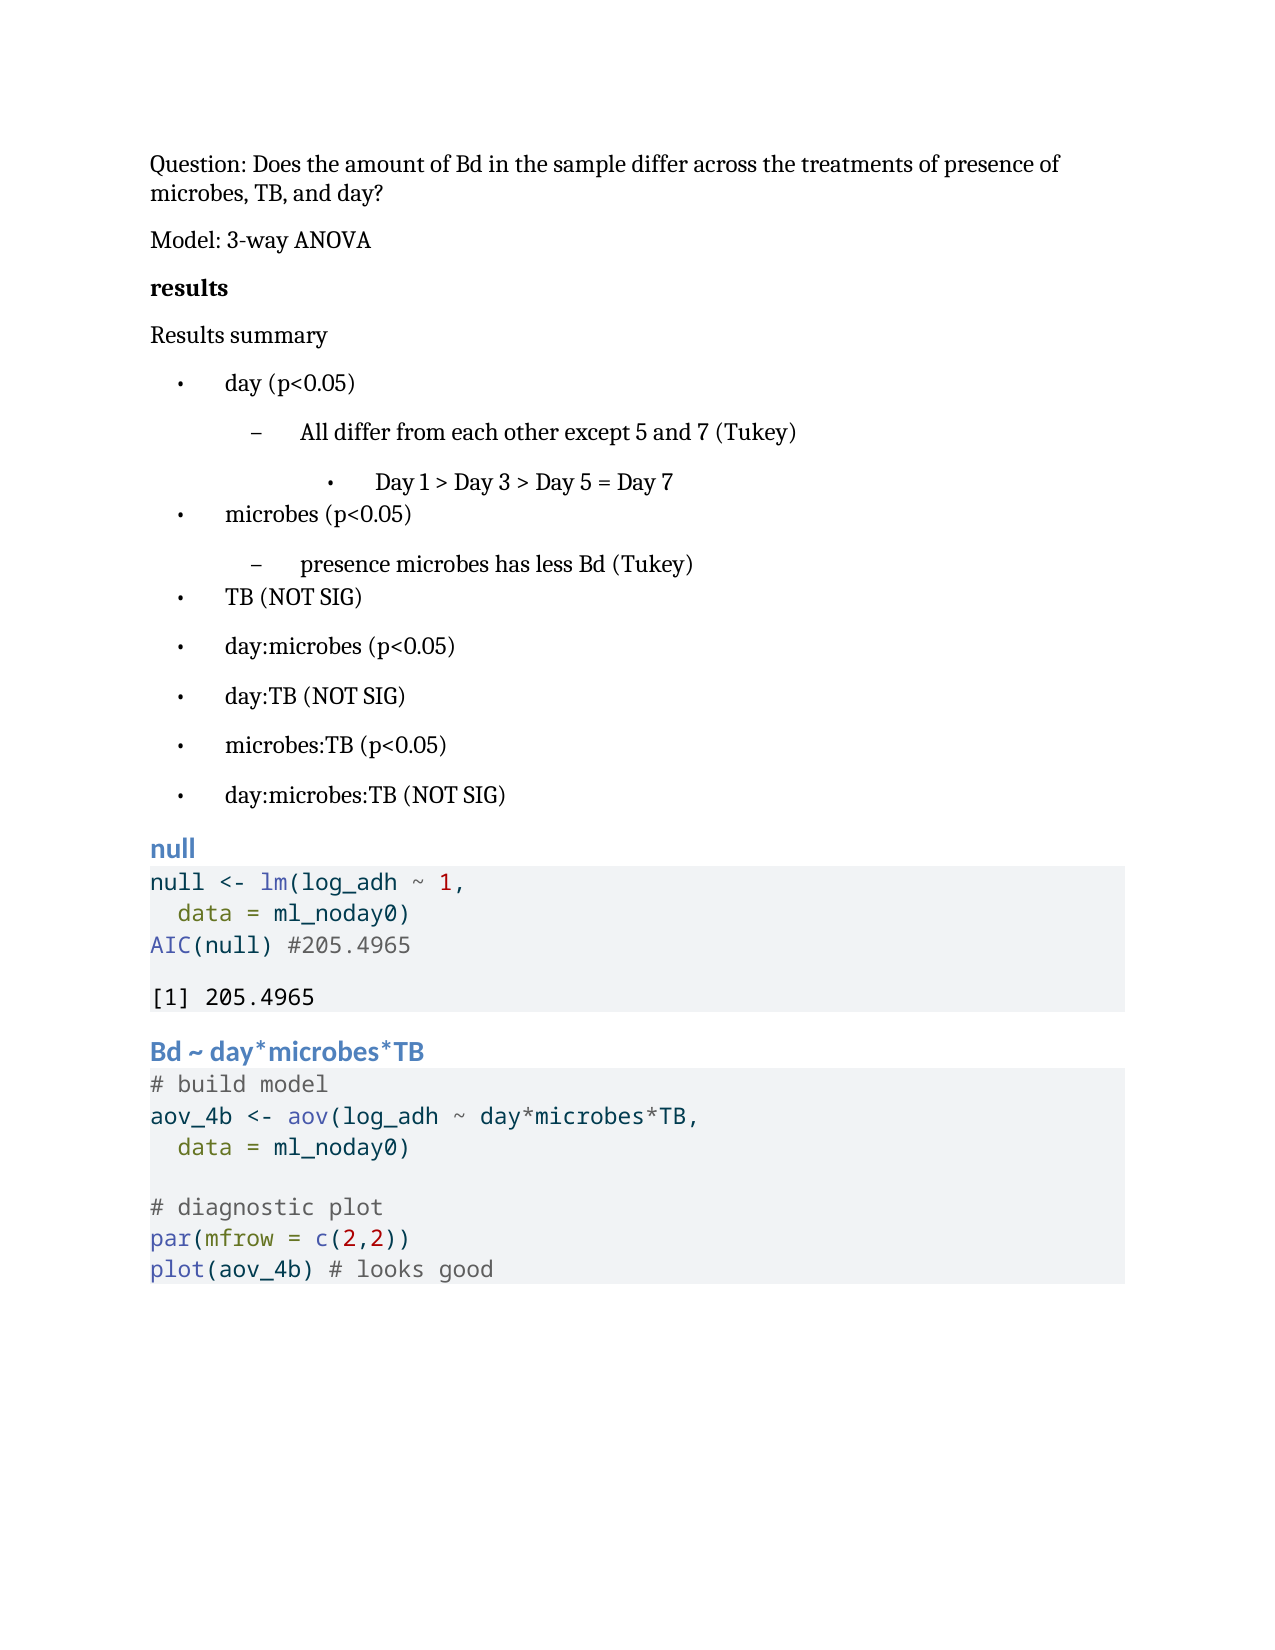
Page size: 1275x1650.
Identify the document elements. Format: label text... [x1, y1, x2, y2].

subtitle Bd ~ day*microbes*TB [150, 1033, 1125, 1068]
list TB (NOT SIG) [175, 582, 1125, 611]
list day:microbes:TB (NOT SIG) [175, 781, 1125, 809]
text Results summary [150, 321, 1125, 350]
list microbes:TB (p<0.05) [175, 731, 1125, 760]
text Model: 3-way ANOVA [150, 226, 1125, 255]
list Day 1 > Day 3 > Day 5 = Day 7 [325, 468, 1125, 497]
list day:TB (NOT SIG) [175, 682, 1125, 710]
list All differ from each other except 5 and 7 (Tukey) [250, 418, 1125, 447]
subtitle null [150, 830, 1125, 866]
text Question: Does the amount of Bd in the sample differ across the treatments of presence of microbes, TB, and day? [150, 150, 1125, 207]
text [1] 205.4965 [150, 981, 1125, 1012]
text null <- lm(log_adh ~ 1, data = ml_noday0) AIC(null) #205.4965 [150, 866, 1125, 960]
text results [150, 274, 1125, 302]
list day (p<0.05) [175, 369, 1125, 397]
list day:microbes (p<0.05) [175, 632, 1125, 661]
list presence microbes has less Bd (Tukey) [250, 550, 1125, 579]
list microbes (p<0.05) [175, 500, 1125, 529]
text # build model aov_4b <- aov(log_adh ~ day*microbes*TB, data = ml_noday0) # diagnostic plot par(mfrow = c(2,2)) plot(aov_4b) # looks good [150, 1068, 1125, 1284]
